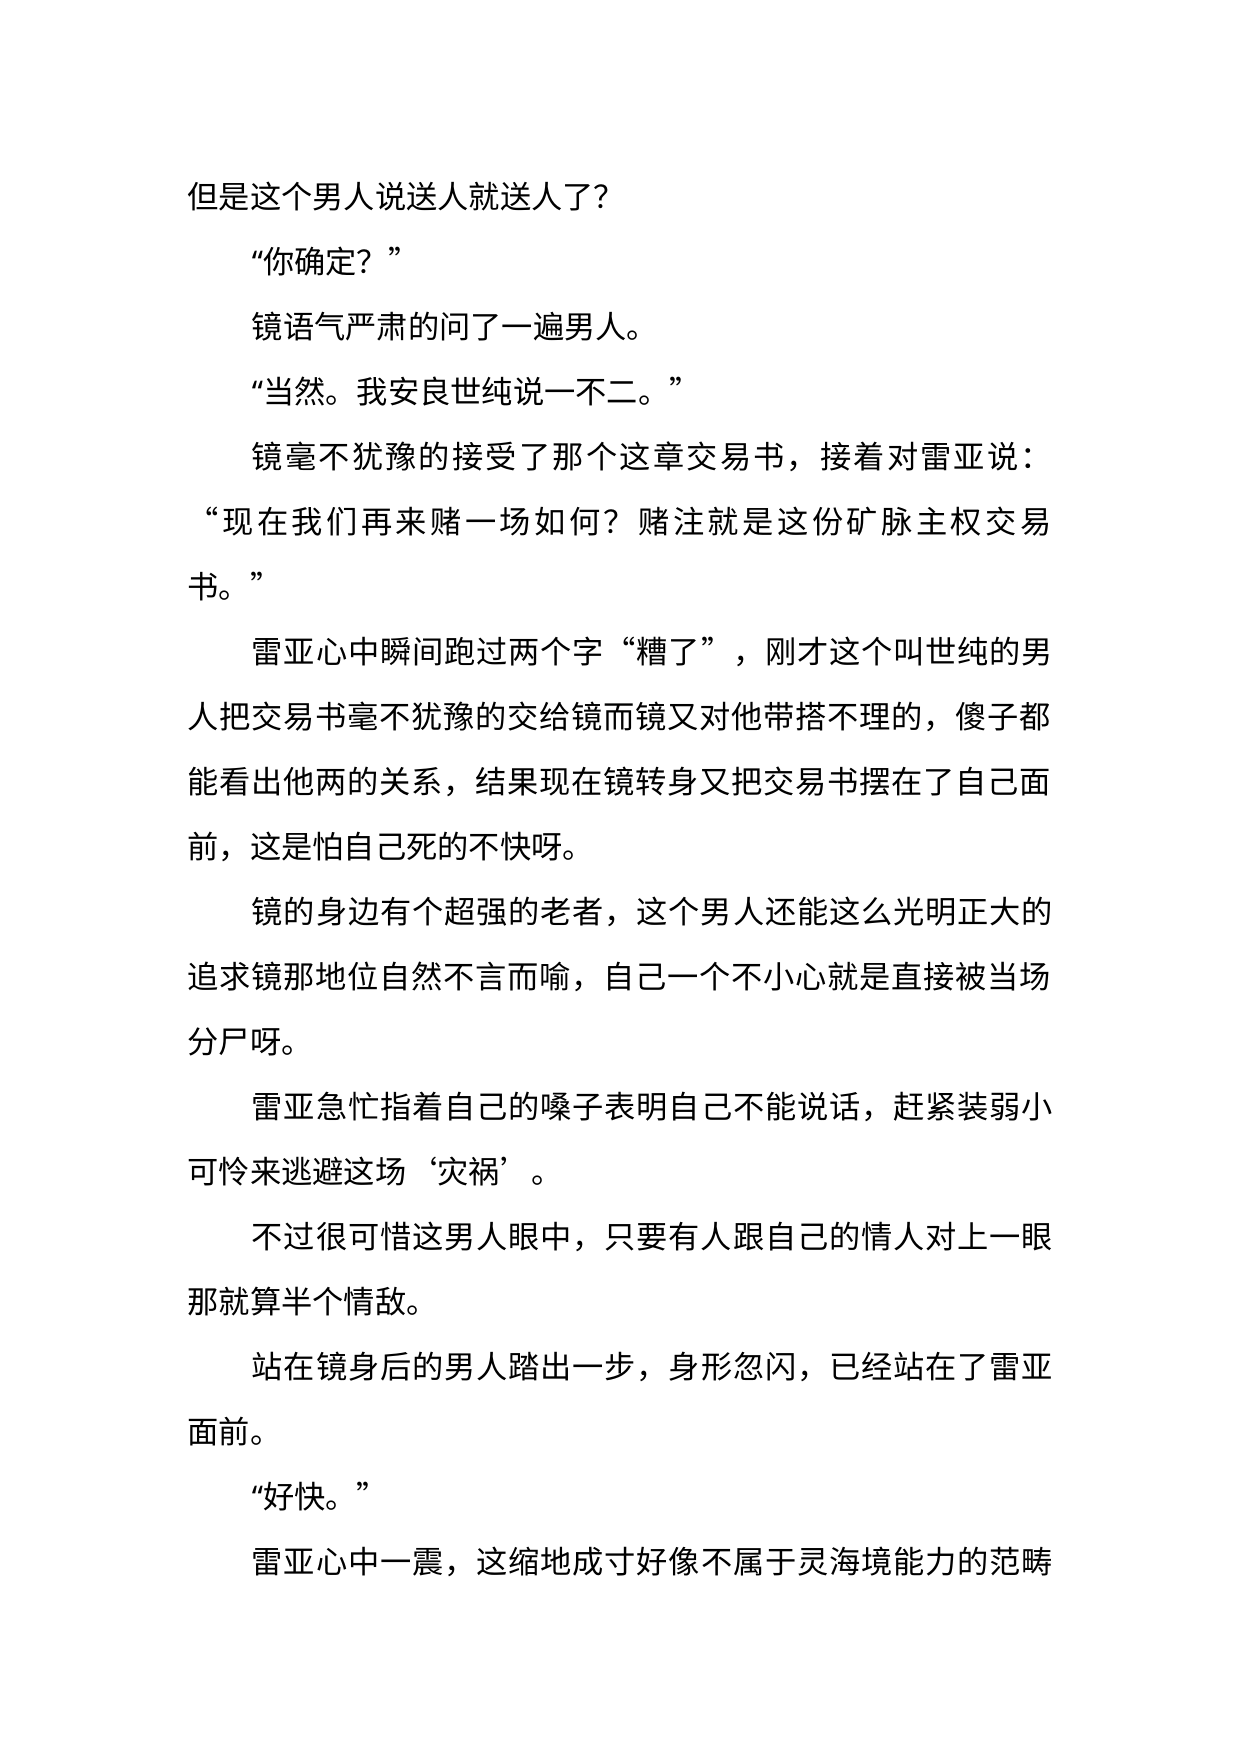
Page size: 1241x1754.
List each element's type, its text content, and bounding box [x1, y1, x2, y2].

text “好快。” [187, 1462, 1053, 1527]
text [187, 162, 1053, 227]
text 雷亚急忙指着自己的嗓子表明自己不能说话，赶紧装弱小可怜来逃避这场‘灾祸’。 [187, 1072, 1053, 1202]
text 镜毫不犹豫的接受了那个这章交易书，接着对雷亚说：“现在我们再来赌一场如何？赌注就是这份矿脉主权交易书。” [187, 422, 1053, 617]
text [187, 1527, 1053, 1592]
text 不过很可惜这男人眼中，只要有人跟自己的情人对上一眼那就算半个情敌。 [187, 1202, 1053, 1332]
text 镜语气严肃的问了一遍男人。 [187, 292, 1053, 357]
text 雷亚心中瞬间跑过两个字“糟了”，刚才这个叫世纯的男人把交易书毫不犹豫的交给镜而镜又对他带搭不理的，傻子都能看出他两的关系，结果现在镜转身又把交易书摆在了自己面前，这是怕自己死的不快呀。 [187, 617, 1053, 877]
text 镜的身边有个超强的老者，这个男人还能这么光明正大的追求镜那地位自然不言而喻，自己一个不小心就是直接被当场分尸呀。 [187, 877, 1053, 1072]
text “当然。我安良世纯说一不二。” [187, 357, 1053, 422]
text “你确定？” [187, 227, 1053, 292]
text 站在镜身后的男人踏出一步，身形忽闪，已经站在了雷亚面前。 [187, 1332, 1053, 1462]
